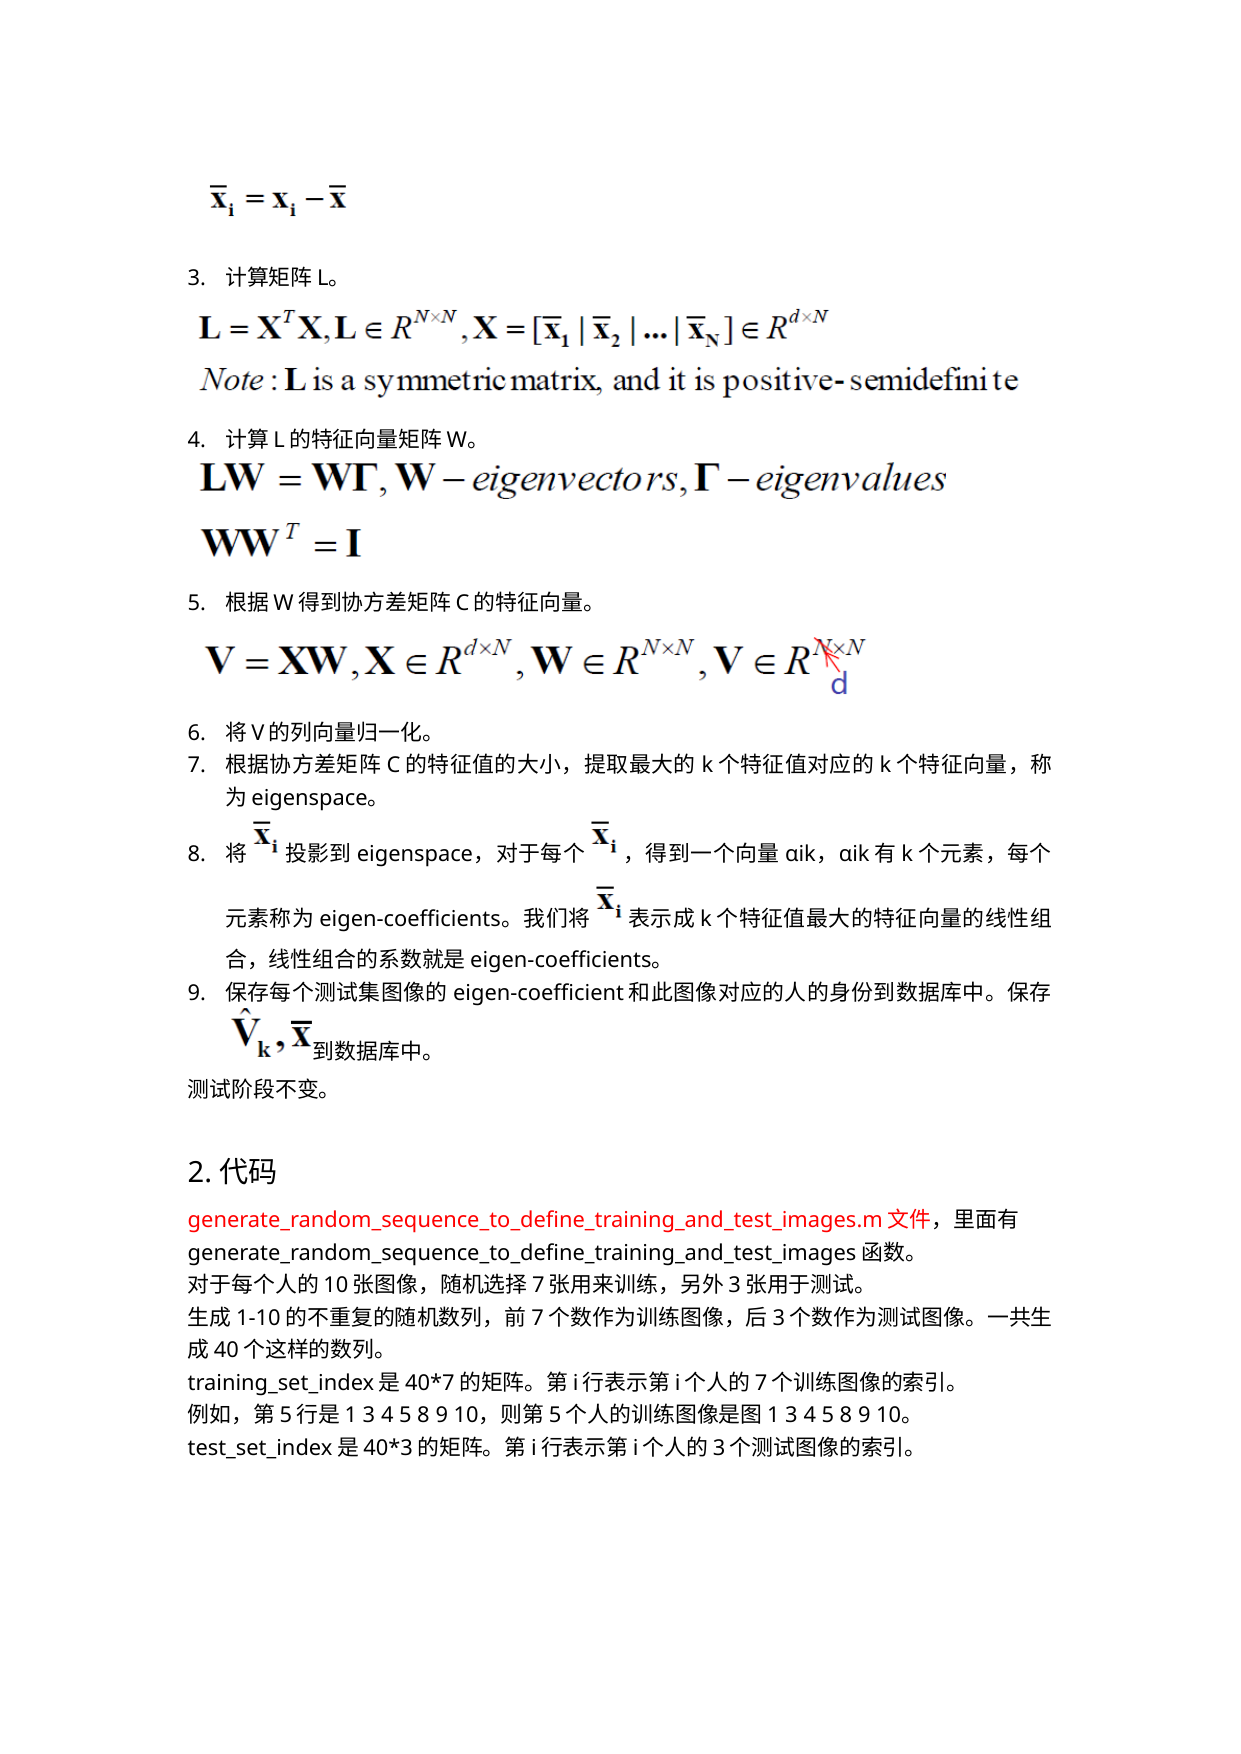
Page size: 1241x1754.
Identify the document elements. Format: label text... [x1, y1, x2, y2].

picture [225, 1007, 313, 1059]
list 将V的列向量归一化。 [187, 714, 1053, 747]
picture [247, 812, 285, 861]
picture [187, 162, 372, 233]
list 将投影到eigenspace，对于每个，得到一个向量αik，αik有k个元素，每个元素称为eigen-coefficients。我们将表示成k个特征值最大的特征向量的线性组合，线性组合的系数就是eigen-coefficients。 [187, 812, 1053, 974]
text 例如，第5行是1 3 4 5 8 9 10，则第5个人的训练图像是图1 3 4 5 8 9 10。 [187, 1397, 1053, 1429]
list 计算L的特征向量矩阵W。 [187, 422, 1053, 454]
list 计算矩阵L。 [187, 259, 1053, 292]
text 2. 代码 [187, 1137, 1053, 1202]
picture [187, 617, 883, 712]
picture [187, 292, 1036, 406]
text test_set_index是40*3的矩阵。第i行表示第i个人的3个测试图像的索引。 [187, 1429, 1053, 1462]
text 测试阶段不变。 [187, 1072, 1053, 1104]
picture [590, 877, 629, 926]
list 根据协方差矩阵C的特征值的大小，提取最大的k个特征值对应的k个特征向量，称为eigenspace。 [187, 747, 1053, 812]
text generate_random_sequence_to_define_training_and_test_images函数。 [187, 1234, 1053, 1267]
picture [585, 812, 624, 861]
text training_set_index是40*7的矩阵。第i行表示第i个人的7个训练图像的索引。 [187, 1364, 1053, 1397]
list 保存每个测试集图像的eigen-coefficient和此图像对应的人的身份到数据库中。保存到数据库中。 [187, 974, 1053, 1072]
text 对于每个人的10张图像，随机选择7张用来训练，另外3张用于测试。 [187, 1267, 1053, 1299]
picture [187, 454, 946, 568]
text generate_random_sequence_to_define_training_and_test_images.m文件，里面有 [187, 1202, 1053, 1234]
text 生成1-10的不重复的随机数列，前7个数作为训练图像，后3个数作为测试图像。一共生成40个这样的数列。 [187, 1299, 1053, 1364]
list 根据W得到协方差矩阵C的特征向量。 [187, 584, 1053, 617]
